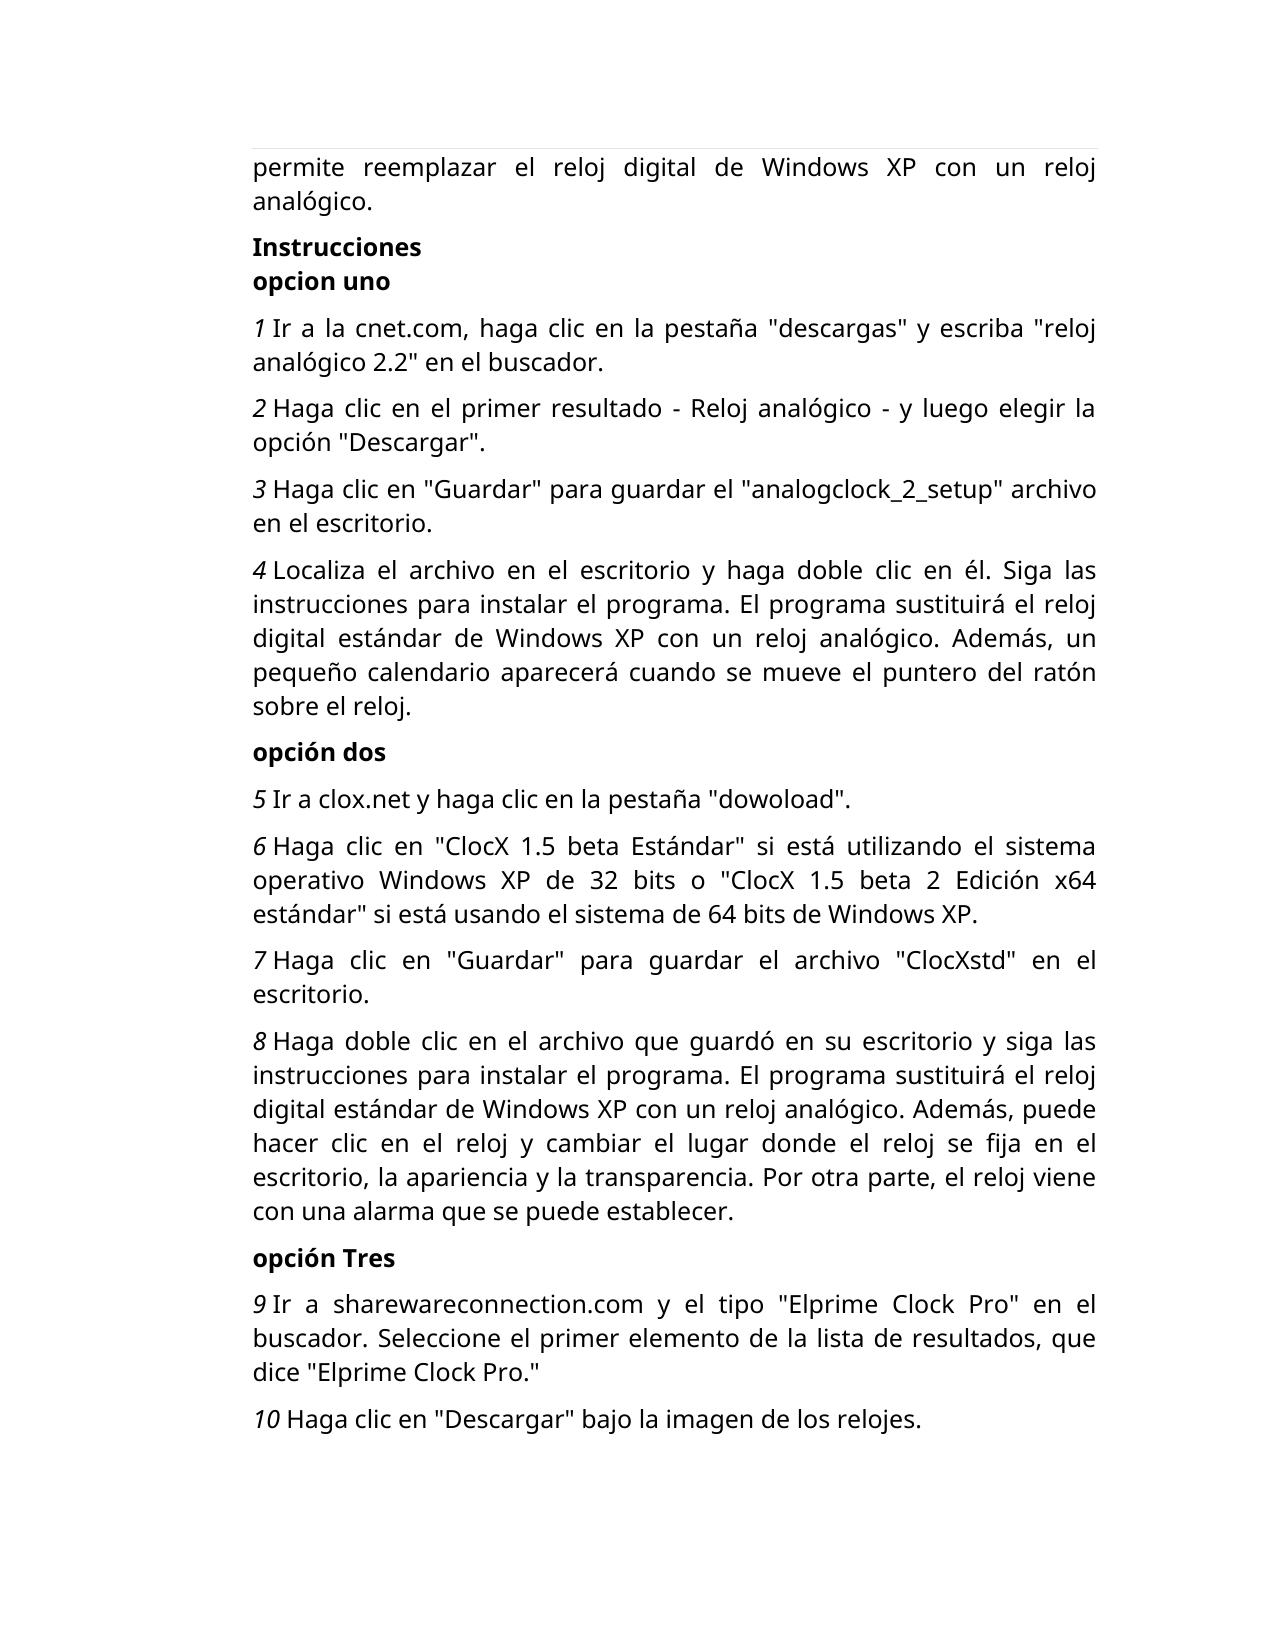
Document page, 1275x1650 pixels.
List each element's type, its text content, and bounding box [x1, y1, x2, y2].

text 5 Ir a clox.net y haga clic en la pestaña "dowoload". [252, 780, 1098, 816]
text opción dos [252, 733, 1098, 769]
text 7 Haga clic en "Guardar" para guardar el archivo "ClocXstd" en el escritorio. [252, 941, 1098, 1011]
text 8 Haga doble clic en el archivo que guardó en su escritorio y siga las instrucciones para instalar el programa. El programa sustituirá el reloj digital estándar de Windows XP con un reloj analógico. Además, puede hacer clic en el reloj y cambiar el lugar donde el reloj se fija en el escritorio, la apariencia y la transparencia. Por otra parte, el reloj viene con una alarma que se puede establecer. [252, 1022, 1098, 1228]
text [252, 149, 1098, 217]
text opción Tres [252, 1239, 1098, 1274]
text Instrucciones [252, 228, 1098, 262]
text opcion uno [252, 262, 1098, 298]
text 1 Ir a la cnet.com, haga clic en la pestaña "descargas" y escriba "reloj analógico 2.2" en el buscador. [252, 309, 1098, 378]
text 10 Haga clic en "Descargar" bajo la imagen de los relojes. [252, 1400, 1098, 1436]
text 4 Localiza el archivo en el escritorio y haga doble clic en él. Siga las instrucciones para instalar el programa. El programa sustituirá el reloj digital estándar de Windows XP con un reloj analógico. Además, un pequeño calendario aparecerá cuando se mueve el puntero del ratón sobre el reloj. [252, 551, 1098, 723]
text 9 Ir a sharewareconnection.com y el tipo "Elprime Clock Pro" en el buscador. Seleccione el primer elemento de la lista de resultados, que dice "Elprime Clock Pro." [252, 1285, 1098, 1389]
text 6 Haga clic en "ClocX 1.5 beta Estándar" si está utilizando el sistema operativo Windows XP de 32 bits o "ClocX 1.5 beta 2 Edición x64 estándar" si está usando el sistema de 64 bits de Windows XP. [252, 827, 1098, 930]
text 3 Haga clic en "Guardar" para guardar el "analogclock_2_setup" archivo en el escritorio. [252, 470, 1098, 540]
text 2 Haga clic en el primer resultado - Reloj analógico - y luego elegir la opción "Descargar". [252, 389, 1098, 459]
